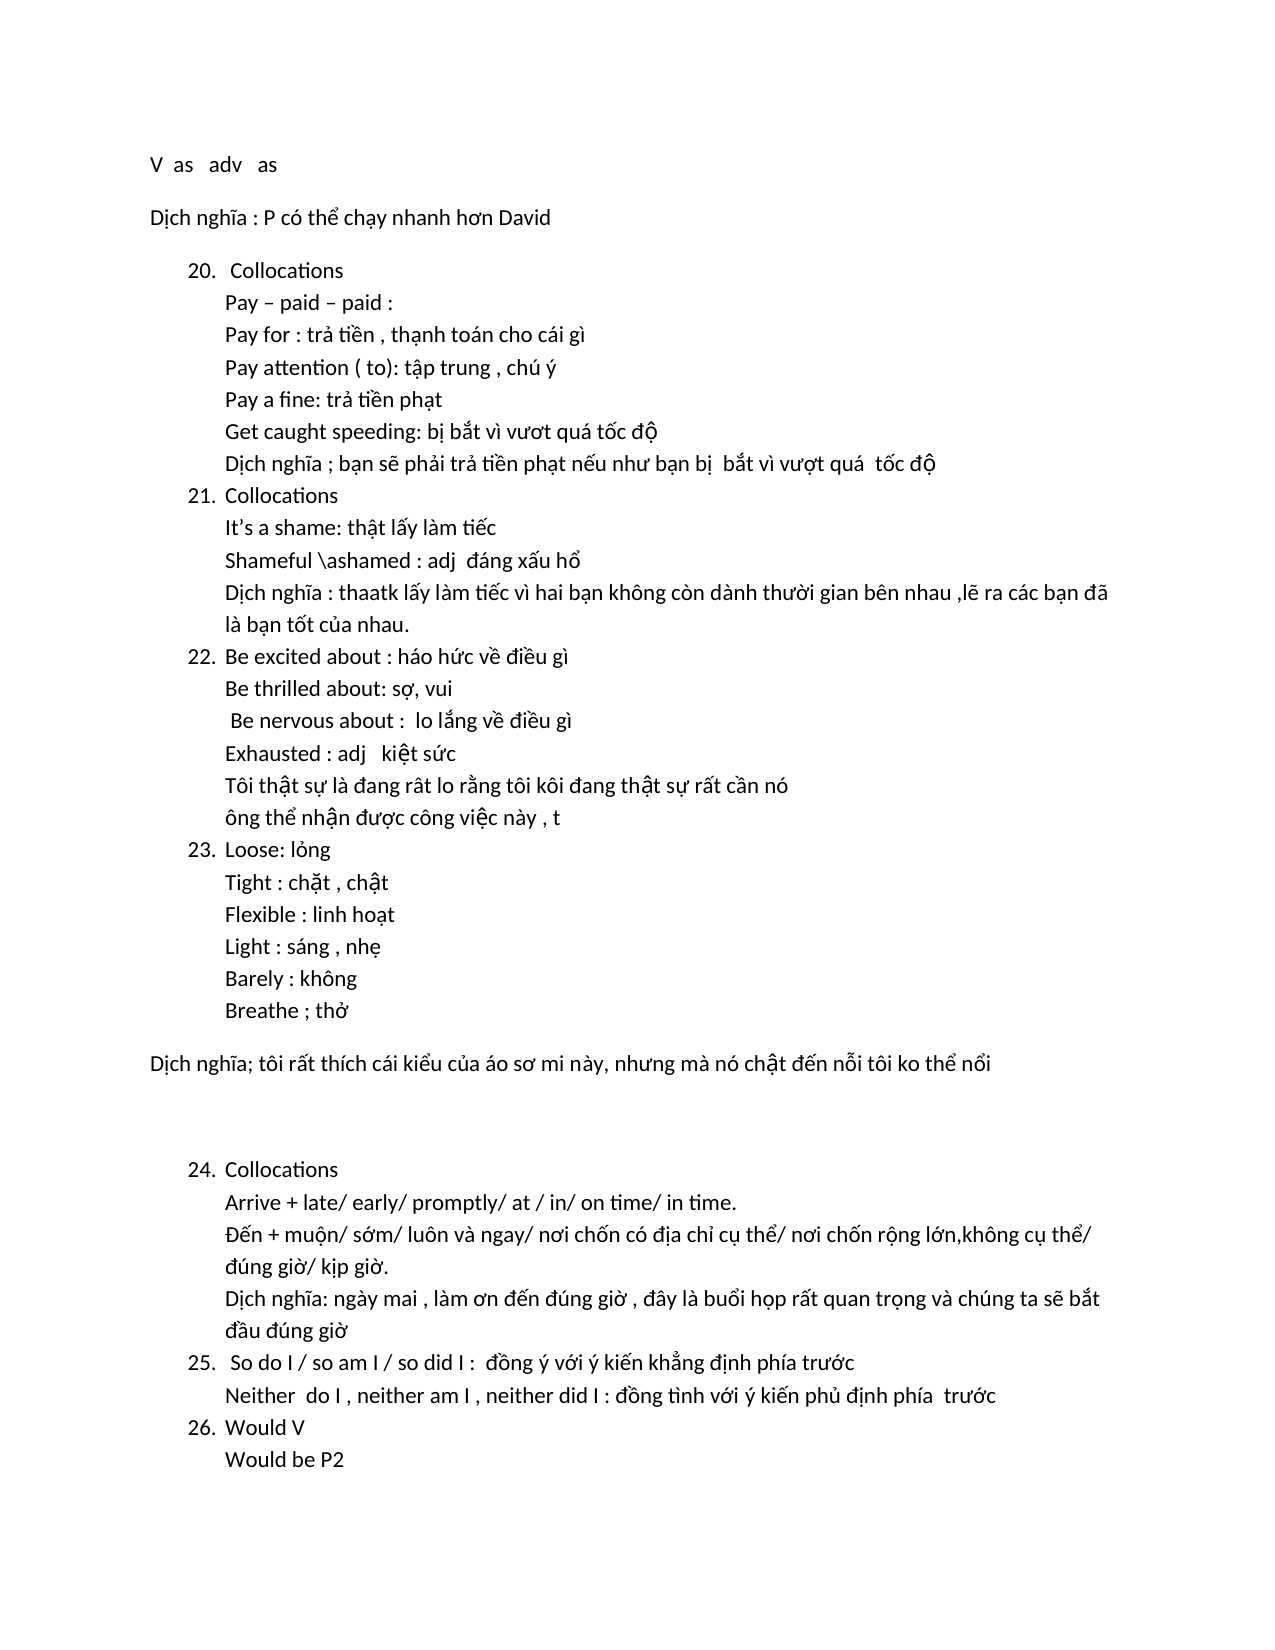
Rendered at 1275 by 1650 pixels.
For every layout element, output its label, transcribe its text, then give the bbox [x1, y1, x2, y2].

list Barely : không [225, 964, 1125, 992]
list Be thrilled about: sợ, vui [225, 674, 1125, 702]
list Be excited about : háo hức về điều gì [187, 642, 1125, 670]
list Exhausted : adj kiệt sức [225, 739, 1125, 767]
list Pay attention ( to): tập trung , chú ý [225, 353, 1125, 381]
list Collocations [187, 481, 1125, 509]
list Loose: lỏng [187, 835, 1125, 863]
list Would V [187, 1413, 1125, 1441]
list Pay a fine: trả tiền phạt [225, 385, 1125, 413]
list Get caught speeding: bị bắt vì vươt quá tốc độ [225, 417, 1125, 445]
list Pay – paid – paid : [225, 288, 1125, 316]
list Flexible : linh hoạt [225, 900, 1125, 928]
list Shameful \ashamed : adj đáng xấu hổ [225, 546, 1125, 574]
text Dịch nghĩa; tôi rất thích cái kiểu của áo sơ mi này, nhưng mà nó chật đến nỗi tôi ko thể nổi [150, 1049, 1125, 1077]
list It’s a shame: thật lấy làm tiếc [225, 513, 1125, 542]
list Đến + muộn/ sớm/ luôn và ngay/ nơi chốn có địa chỉ cụ thể/ nơi chốn rộng lớn,không cụ thể/ đúng giờ/ kịp giờ. [225, 1220, 1125, 1280]
list Tight : chặt , chật [225, 868, 1125, 896]
list Breathe ; thở [225, 996, 1125, 1024]
list ông thể nhận được công việc này , t [225, 803, 1125, 831]
list Be nervous about : lo lắng về điều gì [225, 707, 1125, 735]
list Light : sáng , nhẹ [225, 932, 1125, 960]
list Neither do I , neither am I , neither did I : đồng tình với ý kiến phủ định phía trước [225, 1381, 1125, 1409]
text V as adv as [150, 150, 1125, 178]
text Dịch nghĩa : P có thể chạy nhanh hơn David [150, 203, 1125, 231]
list Tôi thật sự là đang rât lo rằng tôi kôi đang thật sự rất cần nó [225, 771, 1125, 799]
list Pay for : trả tiền , thạnh toán cho cái gì [225, 320, 1125, 348]
list So do I / so am I / so did I : đồng ý với ý kiến khẳng định phía trước [187, 1348, 1125, 1377]
list Arrive + late/ early/ promptly/ at / in/ on time/ in time. [225, 1188, 1125, 1216]
list Dịch nghĩa ; bạn sẽ phải trả tiền phạt nếu như bạn bị bắt vì vượt quá tốc độ [225, 449, 1125, 477]
list Collocations [187, 256, 1125, 284]
list Would be P2 [225, 1445, 1125, 1473]
list Collocations [187, 1155, 1125, 1183]
list Dịch nghĩa : thaatk lấy làm tiếc vì hai bạn không còn dành thười gian bên nhau ,lẽ ra các bạn đã là bạn tốt của nhau. [225, 578, 1125, 638]
list Dịch nghĩa: ngày mai , làm ơn đến đúng giờ , đây là buổi họp rất quan trọng và chúng ta sẽ bắt đầu đúng giờ [225, 1284, 1125, 1344]
